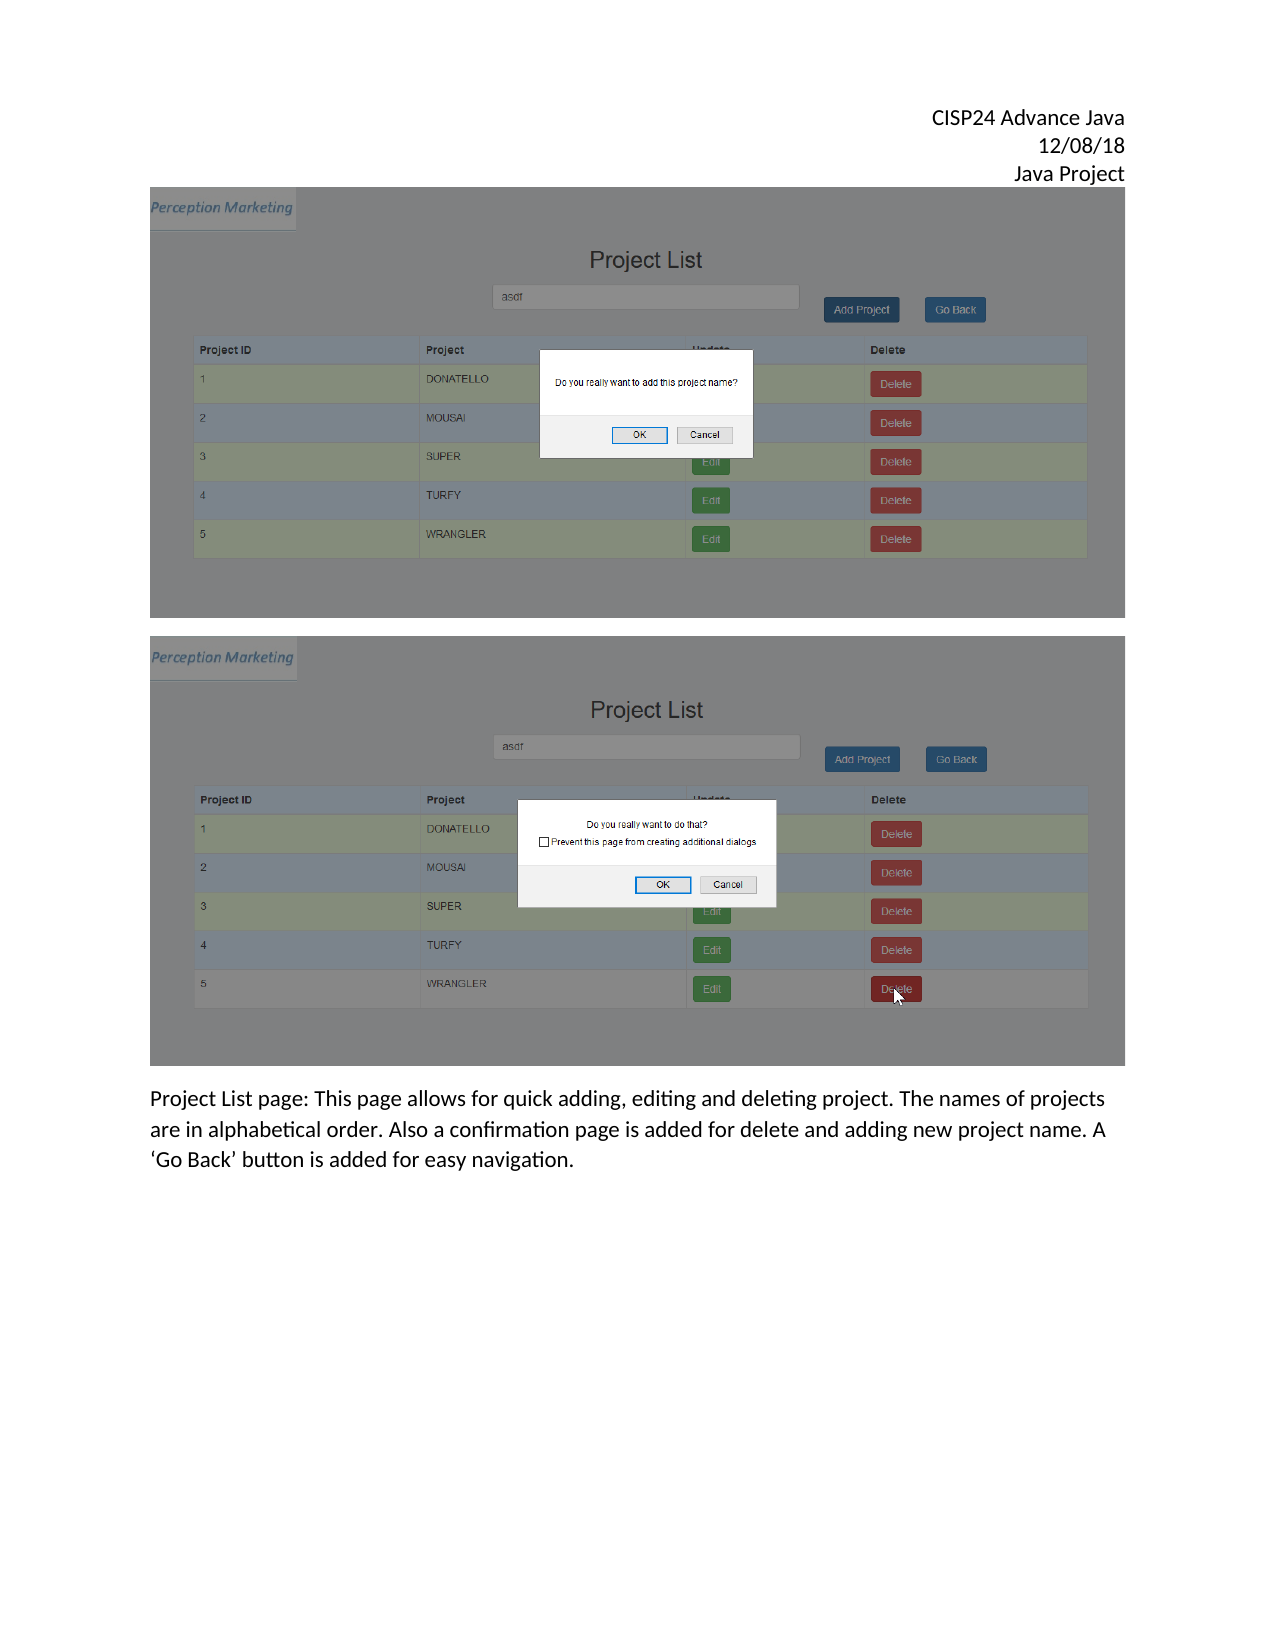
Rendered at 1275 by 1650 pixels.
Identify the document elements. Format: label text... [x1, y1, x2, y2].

text Project List page: This page allows for quick adding, editing and deleting project. The names of projects are in alphabetical order. Also a confirmation page is added for delete and adding new project name. A ‘Go Back’ button is added for easy navigation. [150, 1084, 1125, 1173]
picture [150, 187, 1125, 618]
picture [150, 636, 1125, 1066]
